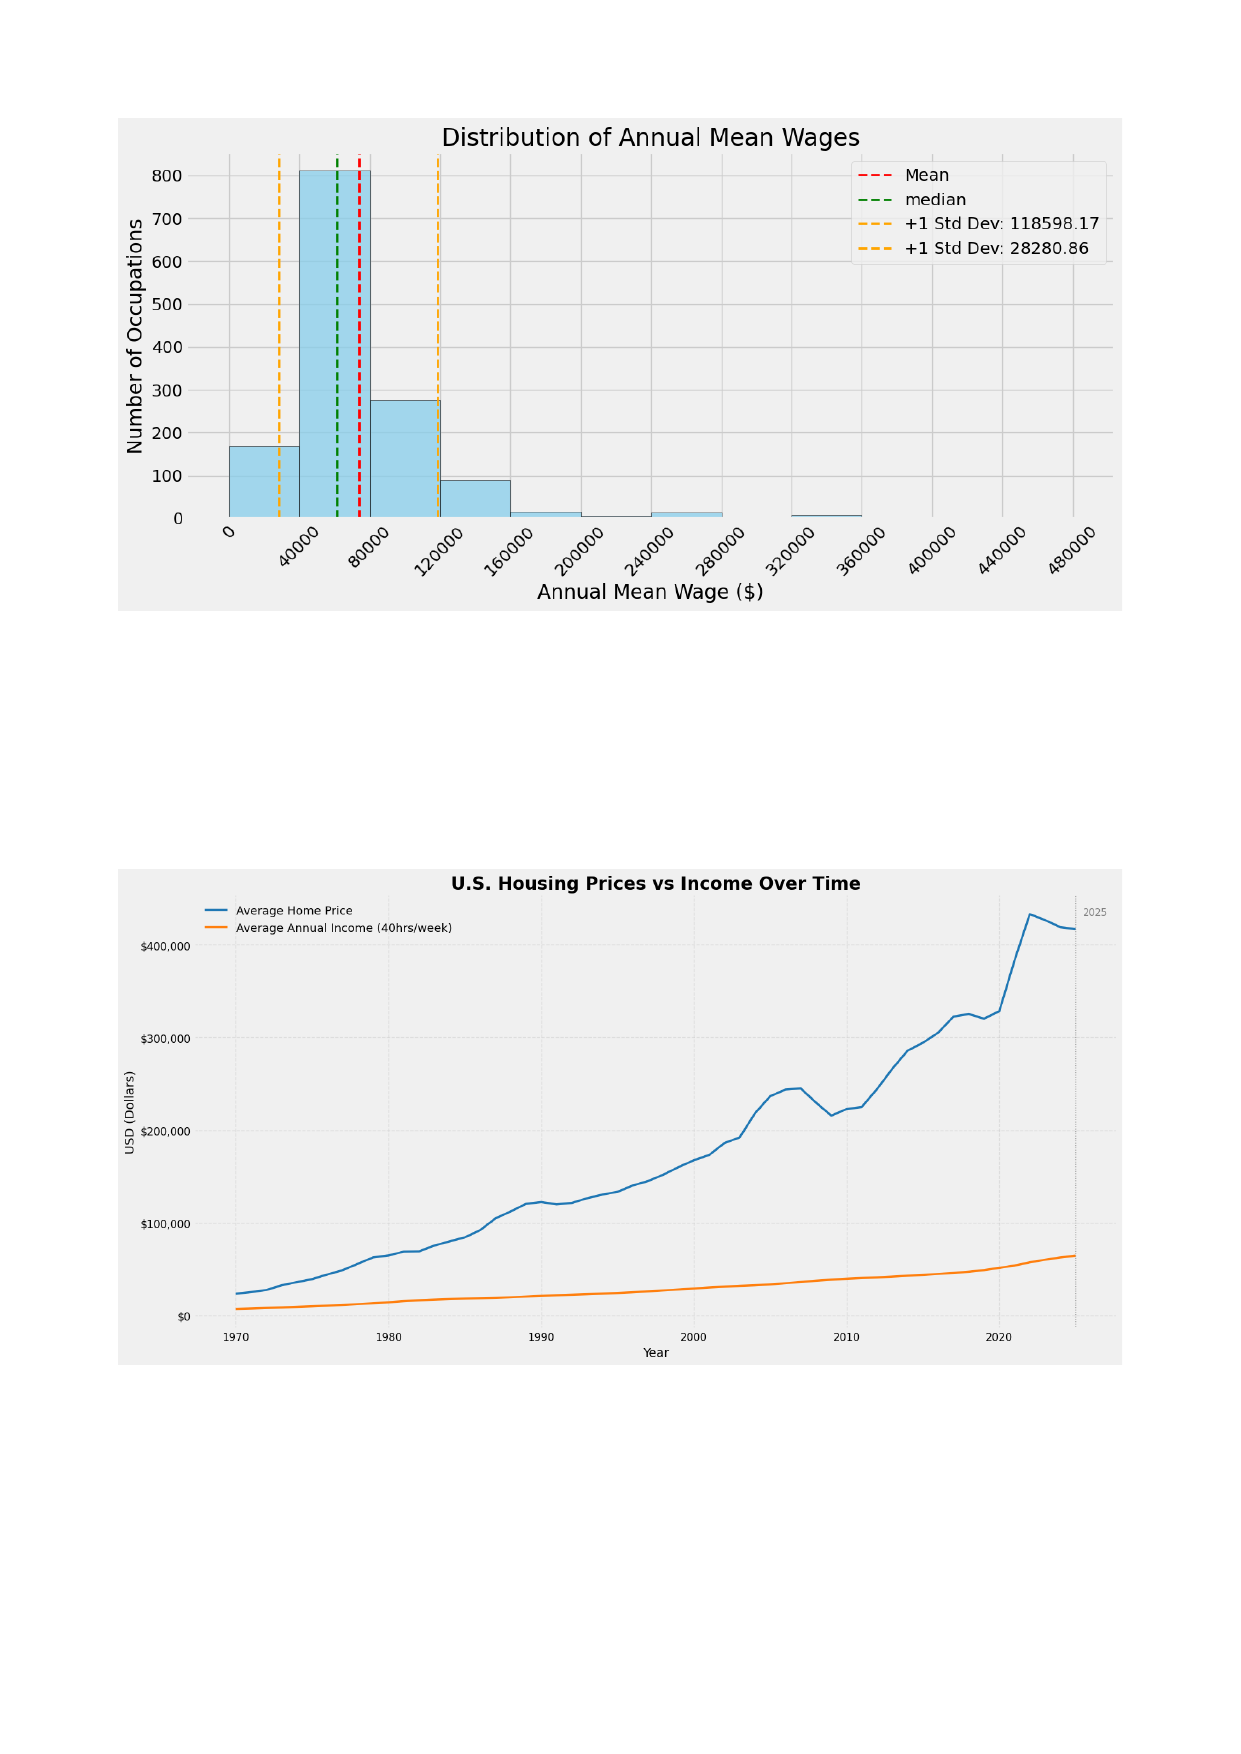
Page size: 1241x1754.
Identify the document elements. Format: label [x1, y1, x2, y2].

picture [118, 869, 1123, 1365]
picture [118, 118, 1123, 611]
